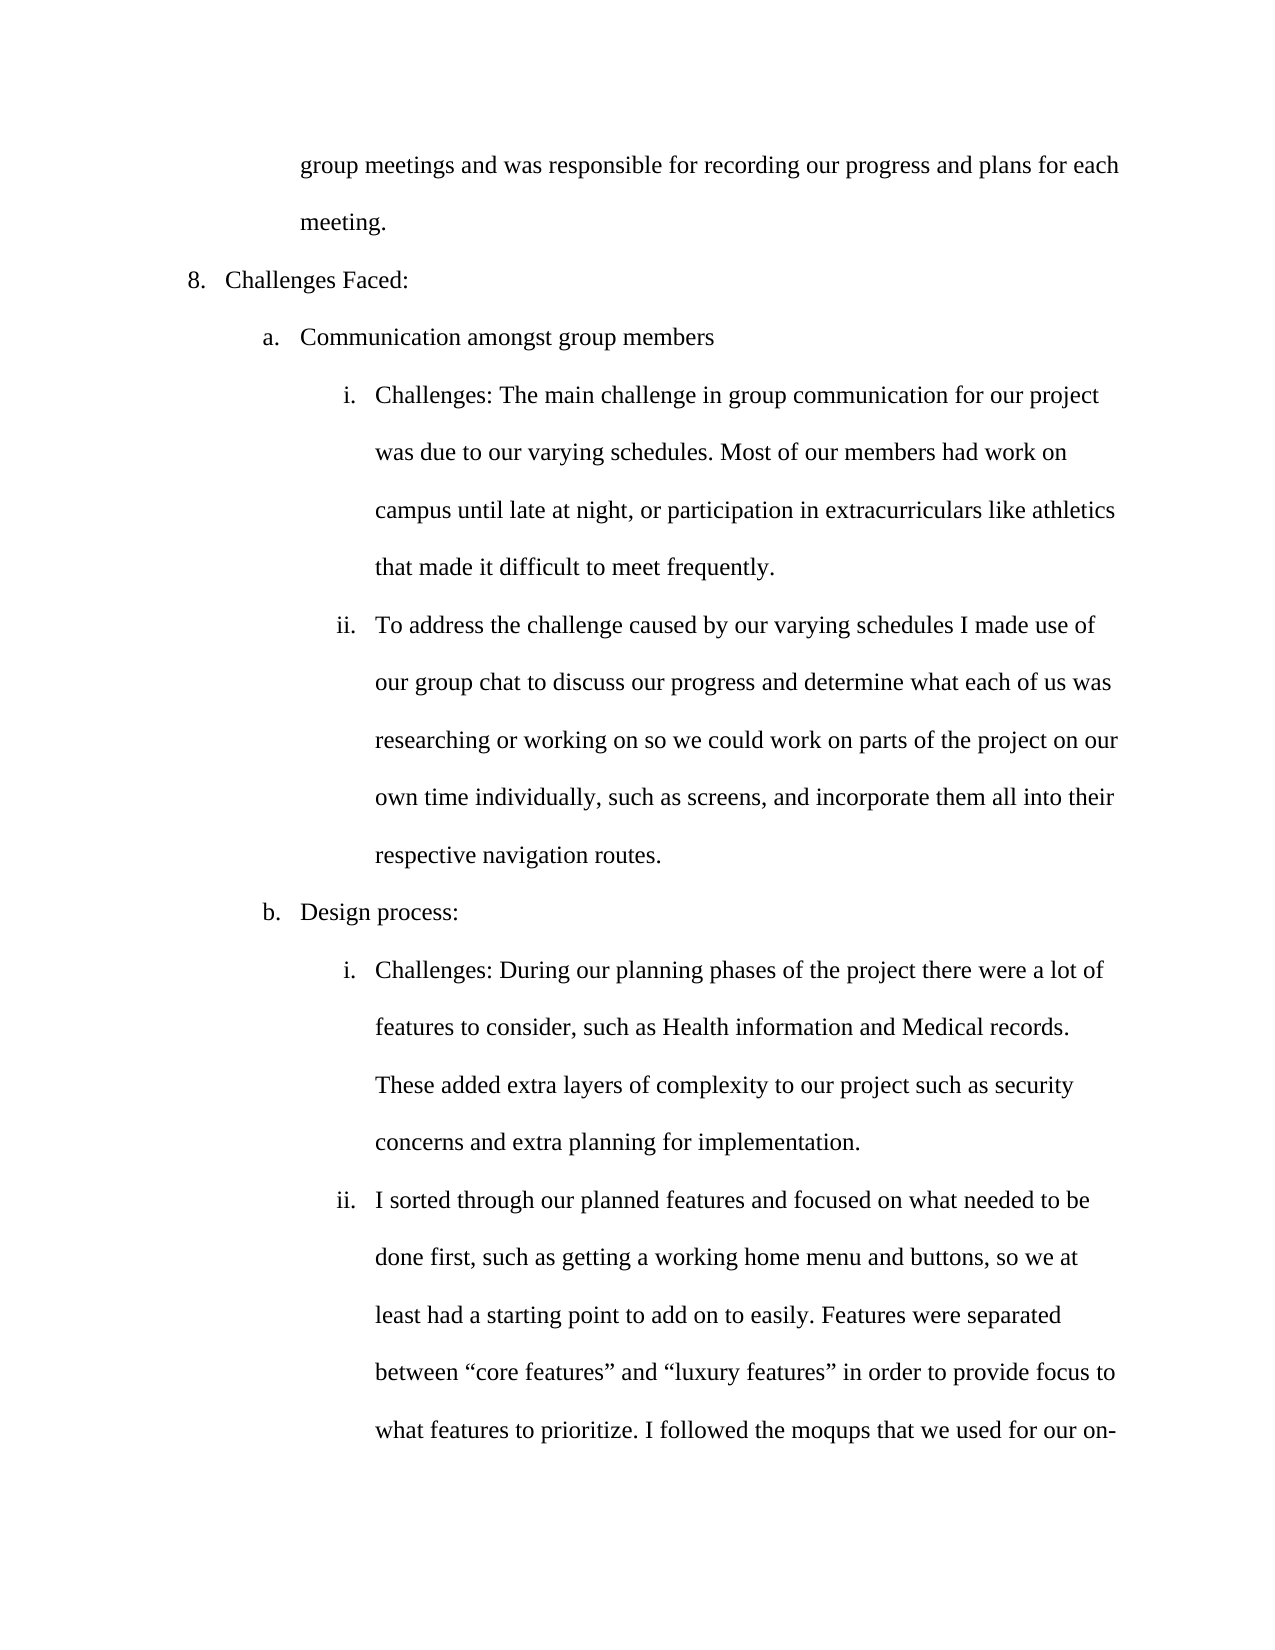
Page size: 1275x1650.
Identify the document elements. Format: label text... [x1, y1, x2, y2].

list To address the challenge caused by our varying schedules I made use of our group chat to discuss our progress and determine what each of us was researching or working on so we could work on parts of the project on our own time individually, such as screens, and incorporate them all into their respective navigation routes. [356, 610, 1125, 869]
list Design process: [262, 897, 1125, 926]
list Communication amongst group members [262, 322, 1125, 351]
list Challenges Faced: [187, 265, 1125, 294]
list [356, 1185, 1125, 1444]
list Challenges: The main challenge in group communication for our project was due to our varying schedules. Most of our members had work on campus until late at night, or participation in extracurriculars like athletics that made it difficult to meet frequently. [356, 380, 1125, 581]
list Challenges: During our planning phases of the project there were a lot of features to consider, such as Health information and Medical records. These added extra layers of complexity to our project such as security concerns and extra planning for implementation. [356, 955, 1125, 1156]
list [262, 150, 1125, 236]
